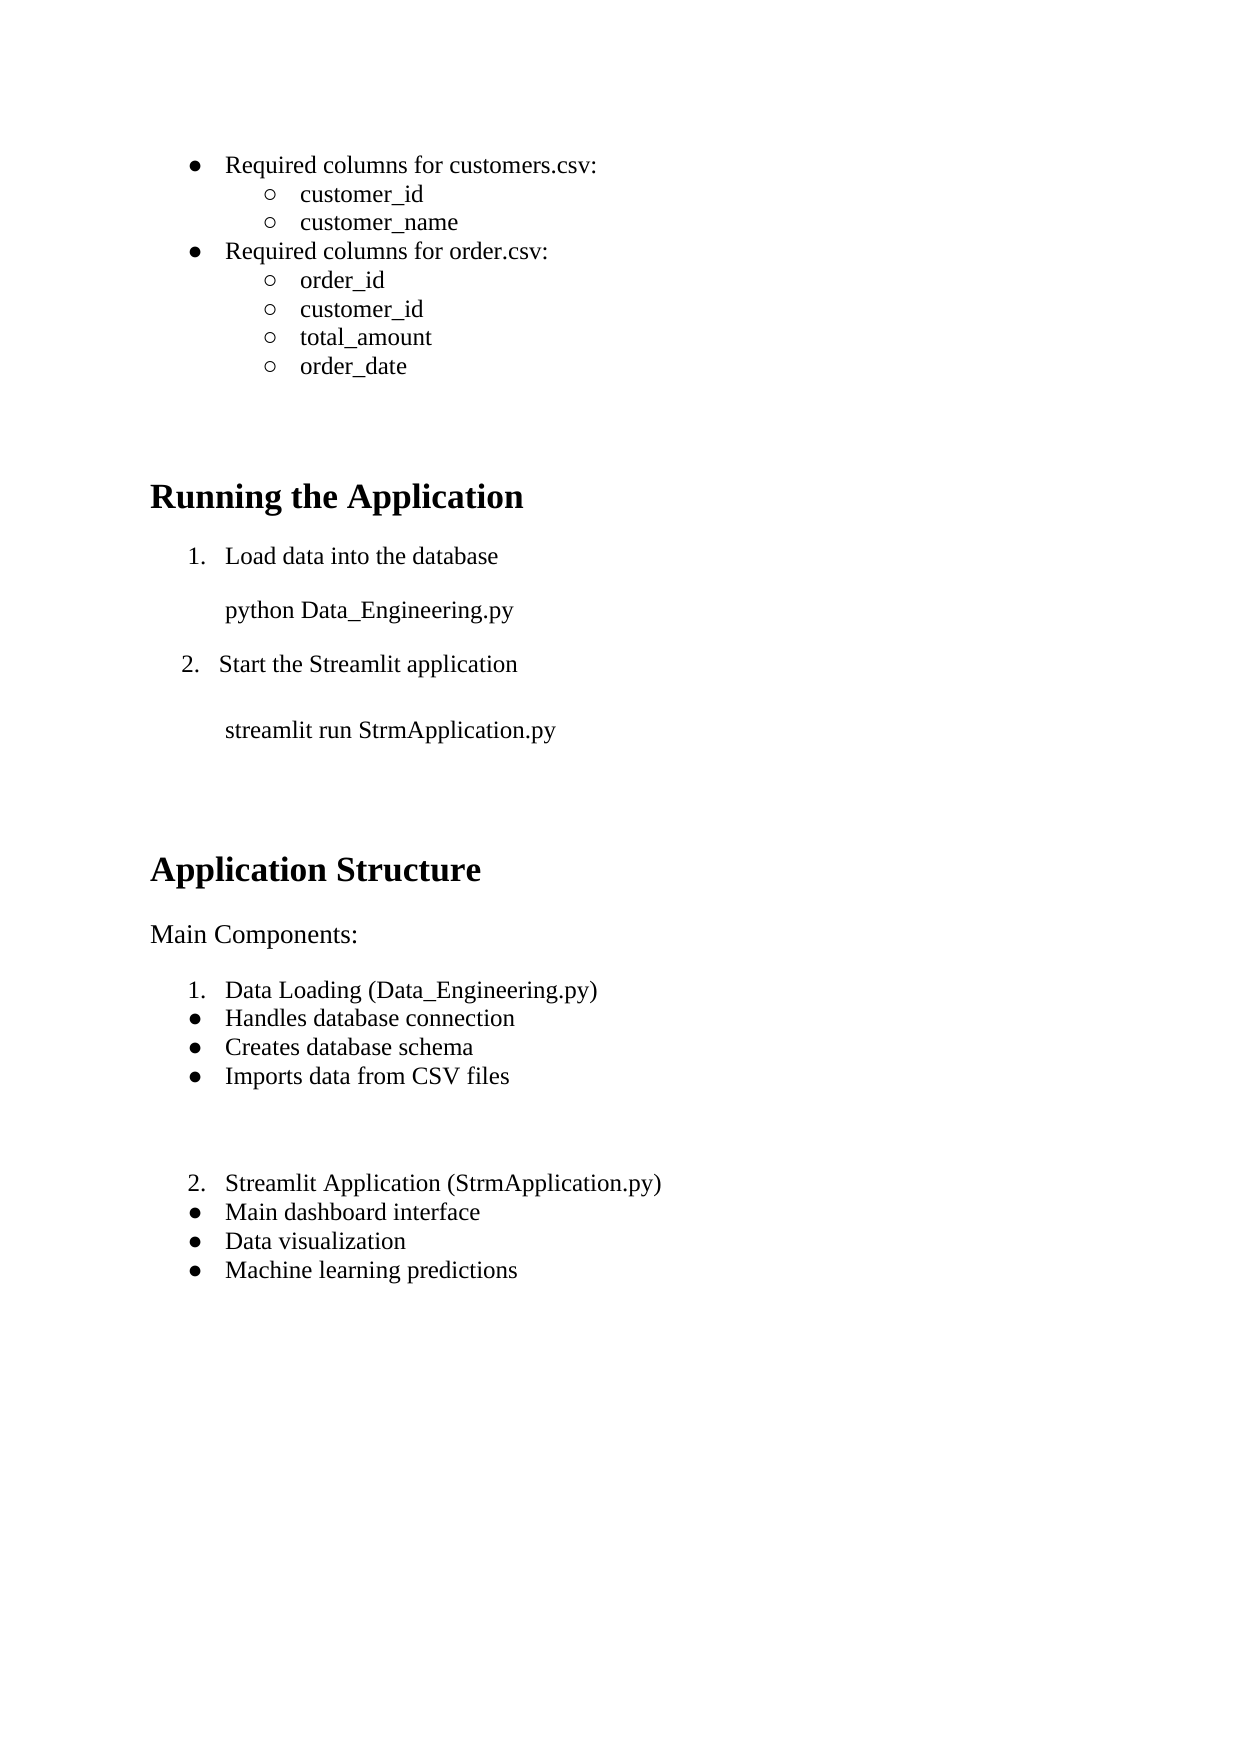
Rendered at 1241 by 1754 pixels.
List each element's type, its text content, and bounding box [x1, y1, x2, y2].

list Data Loading (Data_Engineering.py) [187, 975, 1090, 1003]
subtitle Application Structure [150, 849, 1090, 889]
list order_date [262, 351, 1090, 380]
list Handles database connection [187, 1003, 1090, 1032]
subtitle Main Components: [150, 919, 1090, 950]
text streamlit run StrmApplication.py [150, 715, 1090, 744]
list Data visualization [187, 1226, 1090, 1255]
list Creates database schema [187, 1032, 1090, 1061]
list Required columns for customers.csv: [187, 150, 1090, 179]
list customer_id [262, 294, 1090, 322]
list total_amount [262, 322, 1090, 351]
list Load data into the database [187, 541, 1090, 570]
list customer_name [262, 207, 1090, 236]
list Machine learning predictions [187, 1255, 1090, 1283]
text 2. Start the Streamlit application [150, 649, 1090, 678]
list Streamlit Application (StrmApplication.py) [187, 1168, 1090, 1197]
list customer_id [262, 179, 1090, 207]
subtitle Running the Application [150, 476, 1090, 516]
text python Data_Engineering.py [225, 595, 1090, 624]
list order_id [262, 265, 1090, 294]
list Main dashboard interface [187, 1197, 1090, 1226]
list Imports data from CSV files [187, 1061, 1090, 1090]
list Required columns for order.csv: [187, 236, 1090, 265]
